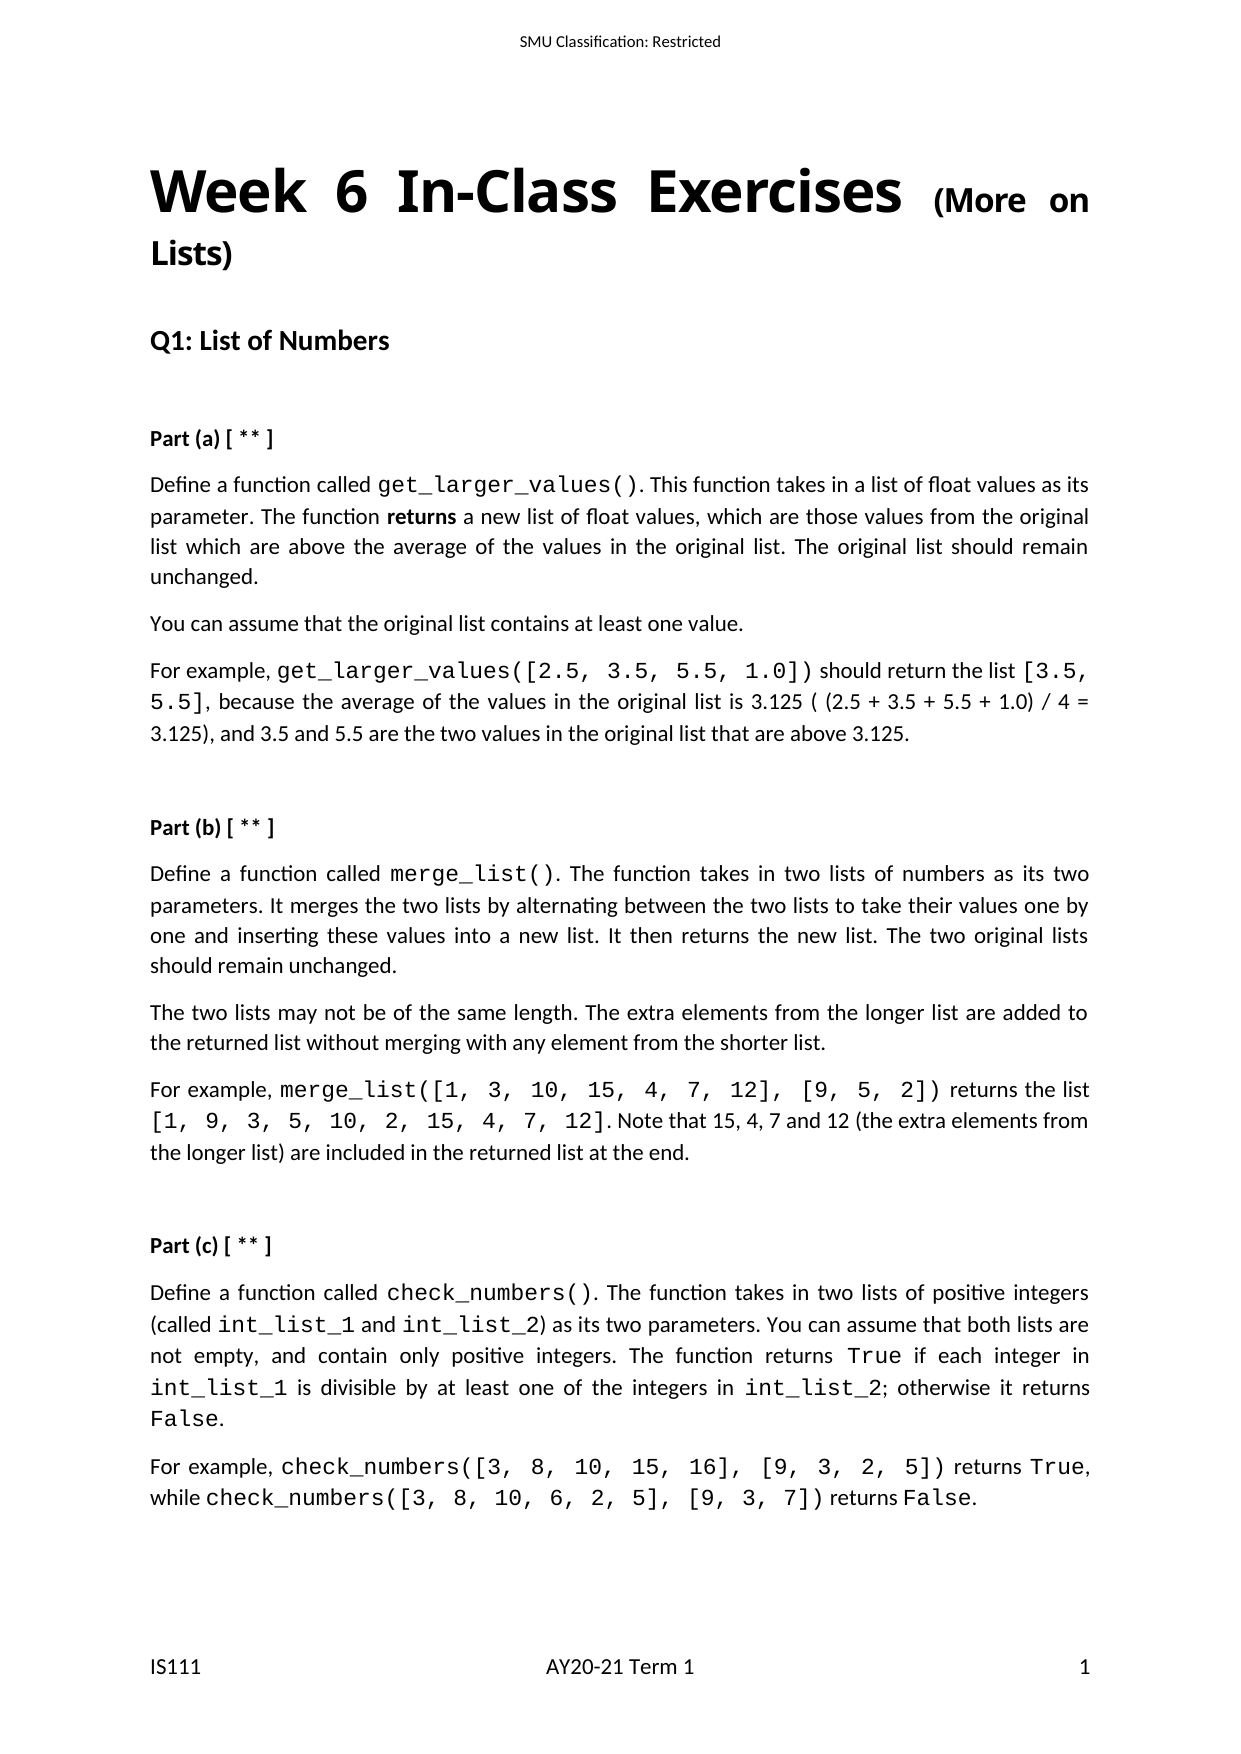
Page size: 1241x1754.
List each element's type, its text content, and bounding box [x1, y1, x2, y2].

text The two lists may not be of the same length. The extra elements from the longer list are added to the returned list without merging with any element from the shorter list. [150, 998, 1090, 1056]
text For example, check_numbers([3, 8, 10, 15, 16], [9, 3, 2, 5]) returns True, while check_numbers([3, 8, 10, 6, 2, 5], [9, 3, 7]) returns False. [150, 1452, 1090, 1513]
text Q1: List of Numbers [150, 322, 1090, 357]
title Week 6 In-Class Exercises (More on Lists) [150, 150, 1090, 275]
text Part (a) [ ** ] [150, 424, 1090, 452]
text Define a function called get_larger_values(). This function takes in a list of float values as its parameter. The function returns a new list of float values, which are those values from the original list which are above the average of the values in the original list. The original list should remain unchanged. [150, 471, 1090, 590]
text Part (b) [ ** ] [150, 813, 1090, 841]
text Define a function called check_numbers(). The function takes in two lists of positive integers (called int_list_1 and int_list_2) as its two parameters. You can assume that both lists are not empty, and contain only positive integers. The function returns True if each integer in int_list_1 is divisible by at least one of the integers in int_list_2; otherwise it returns False. [150, 1278, 1090, 1433]
text You can assume that the original list contains at least one value. [150, 609, 1090, 637]
text Part (c) [ ** ] [150, 1232, 1090, 1260]
text For example, get_larger_values([2.5, 3.5, 5.5, 1.0]) should return the list [3.5, 5.5], because the average of the values in the original list is 3.125 ( (2.5 + 3.5 + 5.5 + 1.0) / 4 = 3.125), and 3.5 and 5.5 are the two values in the original list that are above 3.125. [150, 656, 1090, 747]
text For example, merge_list([1, 3, 10, 15, 4, 7, 12], [9, 5, 2]) returns the list [1, 9, 3, 5, 10, 2, 15, 4, 7, 12]. Note that 15, 4, 7 and 12 (the extra elements from the longer list) are included in the returned list at the end. [150, 1075, 1090, 1166]
text Define a function called merge_list(). The function takes in two lists of numbers as its two parameters. It merges the two lists by alternating between the two lists to take their values one by one and inserting these values into a new list. It then returns the new list. The two original lists should remain unchanged. [150, 859, 1090, 979]
